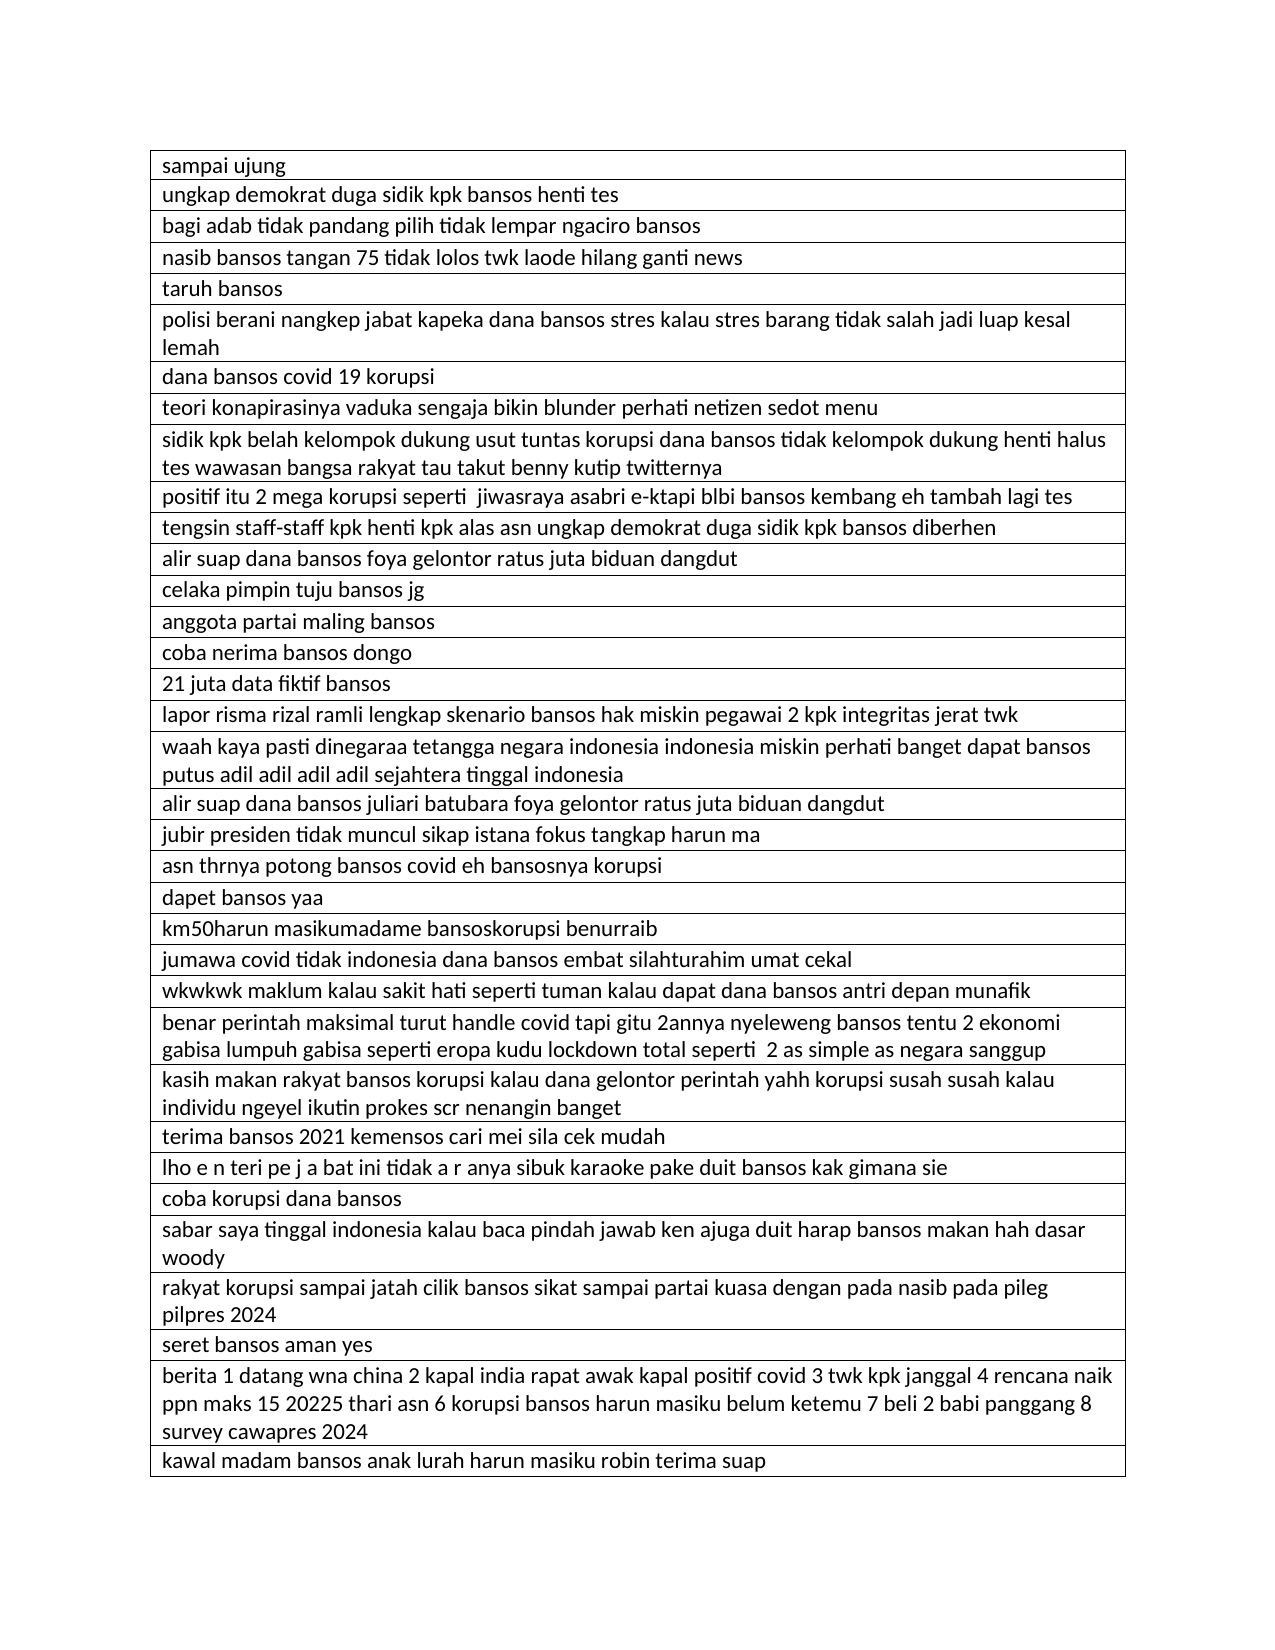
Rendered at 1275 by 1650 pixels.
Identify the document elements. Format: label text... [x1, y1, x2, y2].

table_cell alir suap dana bansos foya gelontor ratus juta biduan dangdut [151, 544, 1125, 574]
table_cell sabar saya tinggal indonesia kalau baca pindah jawab ken ajuga duit harap bansos makan hah dasar woody [151, 1216, 1125, 1272]
table_cell kasih makan rakyat bansos korupsi kalau dana gelontor perintah yahh korupsi susah susah kalau individu ngeyel ikutin prokes scr nenangin banget [151, 1065, 1125, 1121]
table_cell kawal madam bansos anak lurah harun masiku robin terima suap [151, 1446, 1125, 1476]
table_cell sidik kpk belah kelompok dukung usut tuntas korupsi dana bansos tidak kelompok dukung henti halus tes wawasan bangsa rakyat tau takut benny kutip twitternya [151, 425, 1125, 481]
table_cell dana bansos covid 19 korupsi [151, 362, 1125, 392]
table_cell asn thrnya potong bansos covid eh bansosnya korupsi [151, 851, 1125, 882]
table_cell coba nerima bansos dongo [151, 638, 1125, 668]
table_cell terima bansos 2021 kemensos cari mei sila cek mudah [151, 1122, 1125, 1152]
table_cell lapor risma rizal ramli lengkap skenario bansos hak miskin pegawai 2 kpk integritas jerat twk [151, 701, 1125, 731]
table_cell jubir presiden tidak muncul sikap istana fokus tangkap harun ma [151, 820, 1125, 850]
table_cell alir suap dana bansos juliari batubara foya gelontor ratus juta biduan dangdut [151, 789, 1125, 819]
table_cell ungkap demokrat duga sidik kpk bansos henti tes [151, 180, 1125, 210]
table_cell taruh bansos [151, 274, 1125, 304]
table_cell celaka pimpin tuju bansos jg [151, 576, 1125, 606]
table_cell berita 1 datang wna china 2 kapal india rapat awak kapal positif covid 3 twk kpk janggal 4 rencana naik ppn maks 15 20225 thari asn 6 korupsi bansos harun masiku belum ketemu 7 beli 2 babi panggang 8 survey cawapres 2024 [151, 1361, 1125, 1445]
table_cell nasib bansos tangan 75 tidak lolos twk laode hilang ganti news [151, 243, 1125, 273]
table_cell wkwkwk maklum kalau sakit hati seperti tuman kalau dapat dana bansos antri depan munafik [151, 976, 1125, 1007]
table_cell anggota partai maling bansos [151, 607, 1125, 637]
table_cell lho e n teri pe j a bat ini tidak a r anya sibuk karaoke pake duit bansos kak gimana sie [151, 1153, 1125, 1183]
table_cell tengsin staff-staff kpk henti kpk alas asn ungkap demokrat duga sidik kpk bansos diberhen [151, 513, 1125, 543]
table_cell coba korupsi dana bansos [151, 1184, 1125, 1214]
table_cell 21 juta data fiktif bansos [151, 669, 1125, 699]
table_cell dapet bansos yaa [151, 883, 1125, 913]
table_cell rakyat korupsi sampai jatah cilik bansos sikat sampai partai kuasa dengan pada nasib pada pileg pilpres 2024 [151, 1273, 1125, 1329]
table_cell positif itu 2 mega korupsi seperti jiwasraya asabri e-ktapi blbi bansos kembang eh tambah lagi tes [151, 482, 1125, 512]
table_cell seret bansos aman yes [151, 1330, 1125, 1360]
table_cell jumawa covid tidak indonesia dana bansos embat silahturahim umat cekal [151, 945, 1125, 975]
table_cell bagi adab tidak pandang pilih tidak lempar ngaciro bansos [151, 211, 1125, 242]
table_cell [151, 151, 1125, 179]
table_cell teori konapirasinya vaduka sengaja bikin blunder perhati netizen sedot menu [151, 394, 1125, 424]
table_cell waah kaya pasti dinegaraa tetangga negara indonesia indonesia miskin perhati banget dapat bansos putus adil adil adil adil sejahtera tinggal indonesia [151, 732, 1125, 788]
table_cell polisi berani nangkep jabat kapeka dana bansos stres kalau stres barang tidak salah jadi luap kesal lemah [151, 305, 1125, 361]
table_cell benar perintah maksimal turut handle covid tapi gitu 2annya nyeleweng bansos tentu 2 ekonomi gabisa lumpuh gabisa seperti eropa kudu lockdown total seperti 2 as simple as negara sanggup [151, 1008, 1125, 1064]
table_cell km50harun masikumadame bansoskorupsi benurraib [151, 914, 1125, 944]
